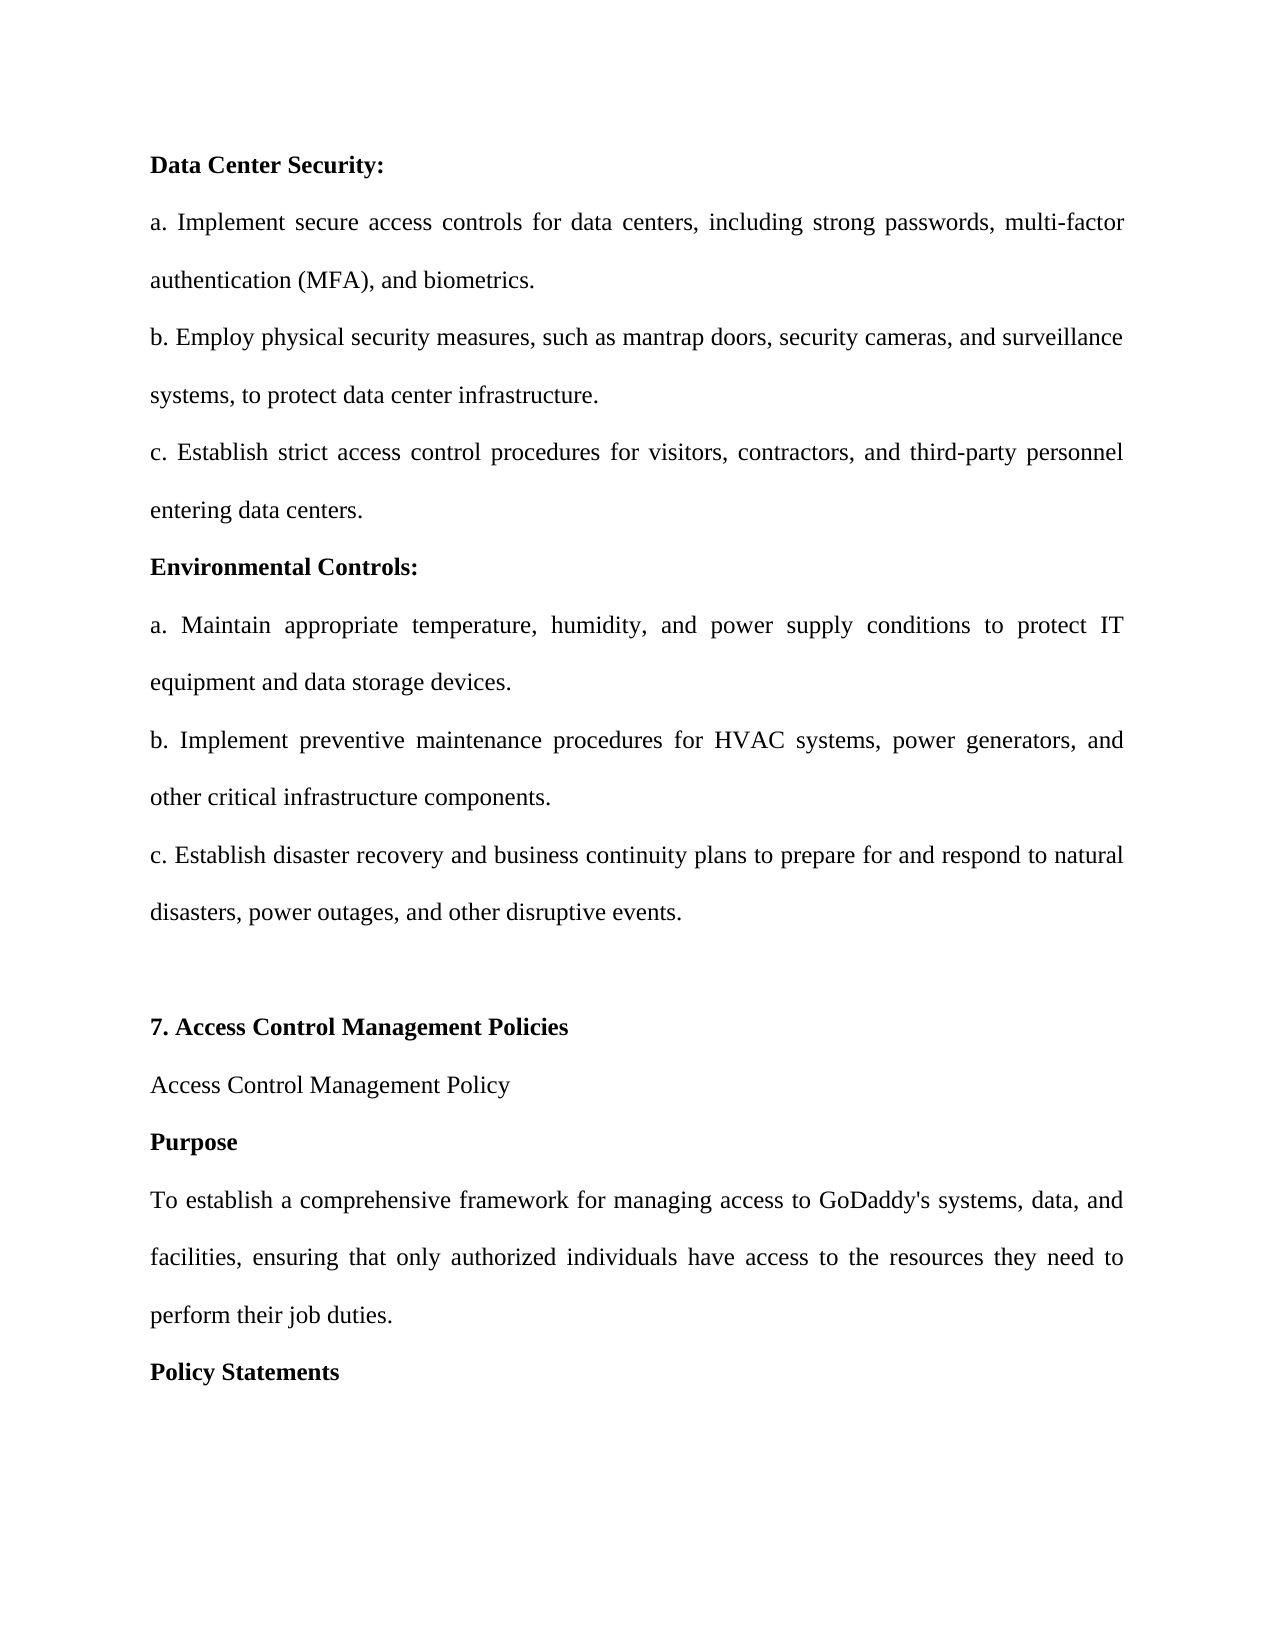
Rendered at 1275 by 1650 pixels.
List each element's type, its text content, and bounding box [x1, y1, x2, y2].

text To establish a comprehensive framework for managing access to GoDaddy's systems, data, and facilities, ensuring that only authorized individuals have access to the resources they need to perform their job duties. [150, 1185, 1125, 1329]
text Environmental Controls: [150, 552, 1125, 581]
text c. Establish disaster recovery and business continuity plans to prepare for and respond to natural disasters, power outages, and other disruptive events. [150, 840, 1125, 926]
text c. Establish strict access control procedures for visitors, contractors, and third-party personnel entering data centers. [150, 437, 1125, 524]
text b. Implement preventive maintenance procedures for HVAC systems, power generators, and other critical infrastructure components. [150, 725, 1125, 811]
text Policy Statements [150, 1357, 1125, 1386]
text a. Maintain appropriate temperature, humidity, and power supply conditions to protect IT equipment and data storage devices. [150, 610, 1125, 696]
text b. Employ physical security measures, such as mantrap doors, security cameras, and surveillance systems, to protect data center infrastructure. [150, 322, 1125, 409]
text Purpose [150, 1127, 1125, 1156]
text a. Implement secure access controls for data centers, including strong passwords, multi-factor authentication (MFA), and biometrics. [150, 207, 1125, 294]
text Data Center Security: [150, 150, 1125, 179]
text Access Control Management Policy [150, 1070, 1125, 1099]
text 7. Access Control Management Policies [150, 1012, 1125, 1041]
